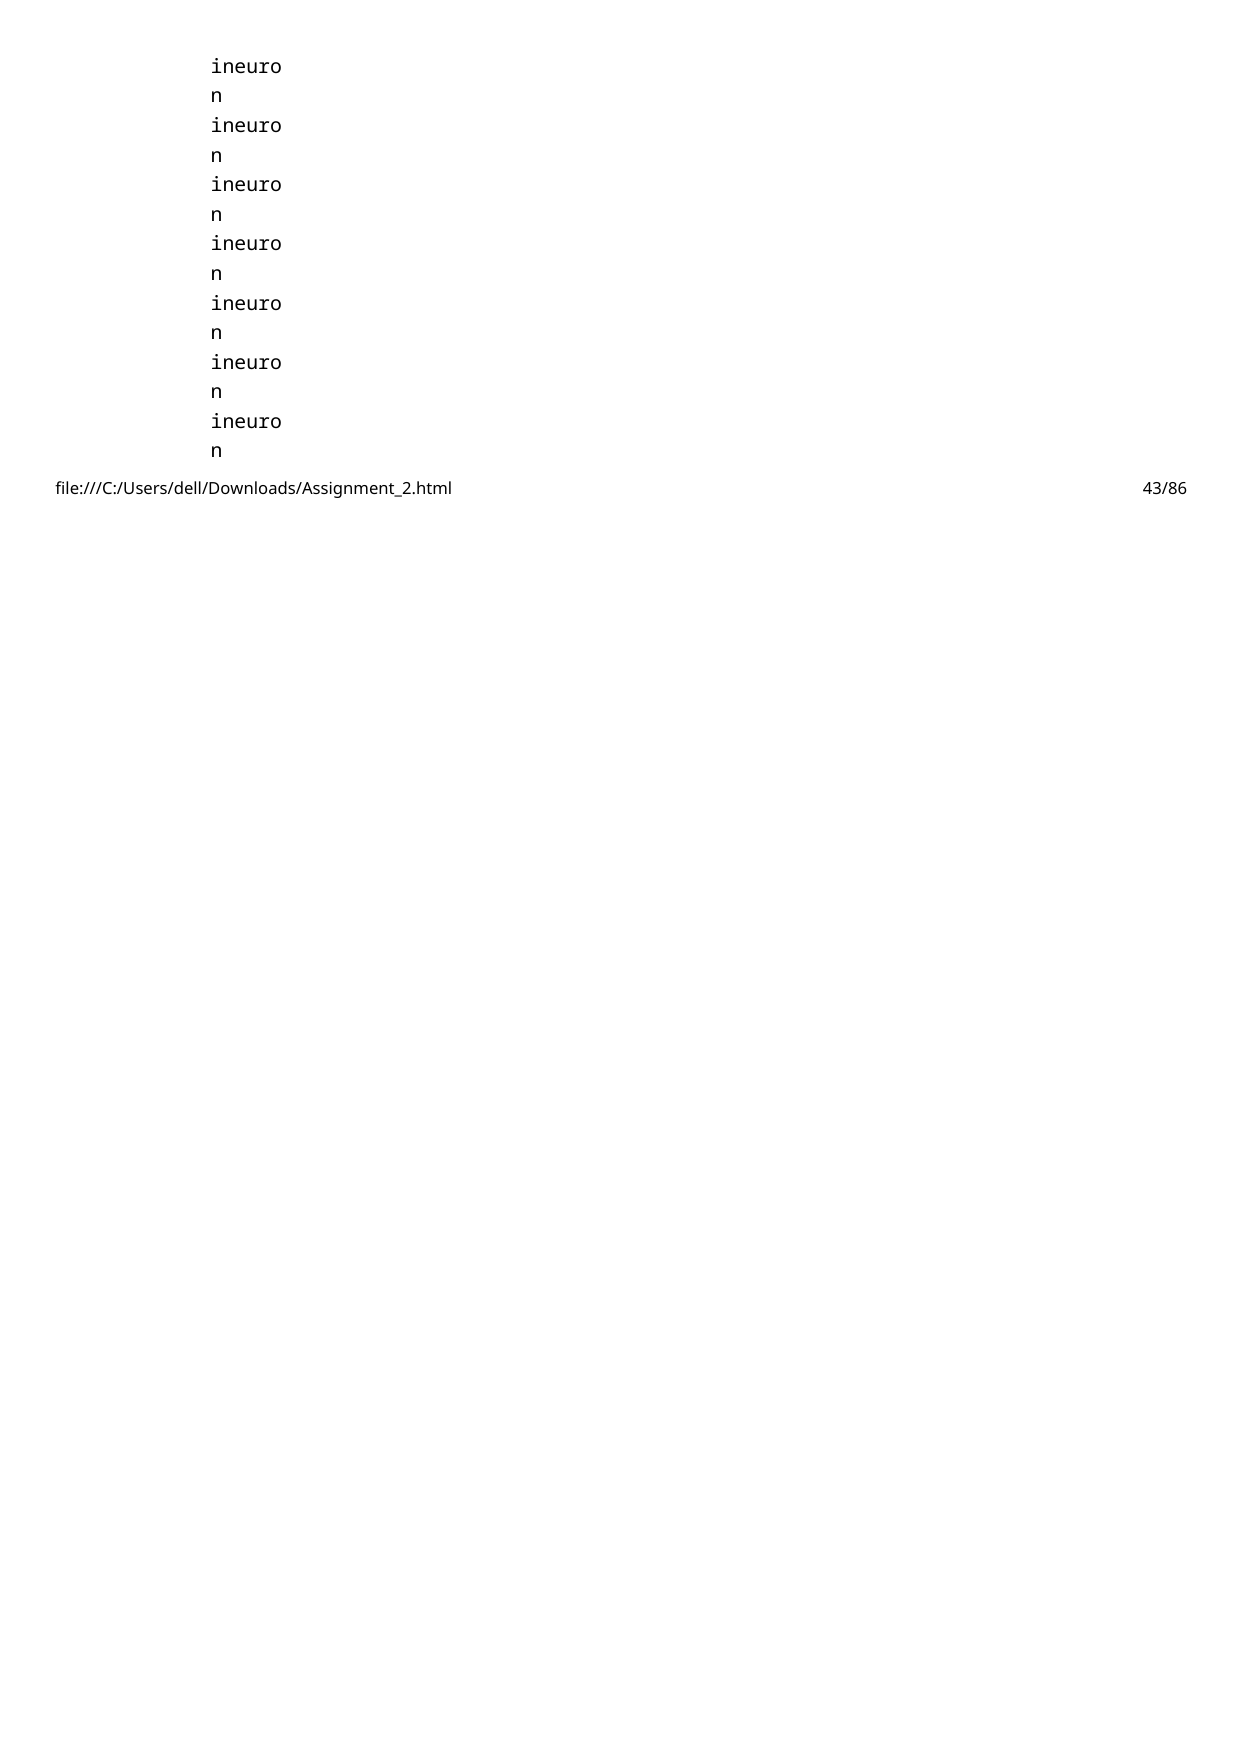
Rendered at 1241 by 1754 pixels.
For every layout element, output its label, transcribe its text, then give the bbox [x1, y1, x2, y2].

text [210, 52, 290, 464]
text file:///C:/Users/dell/Downloads/Assignment_2.html 43/86 [55, 477, 1196, 499]
